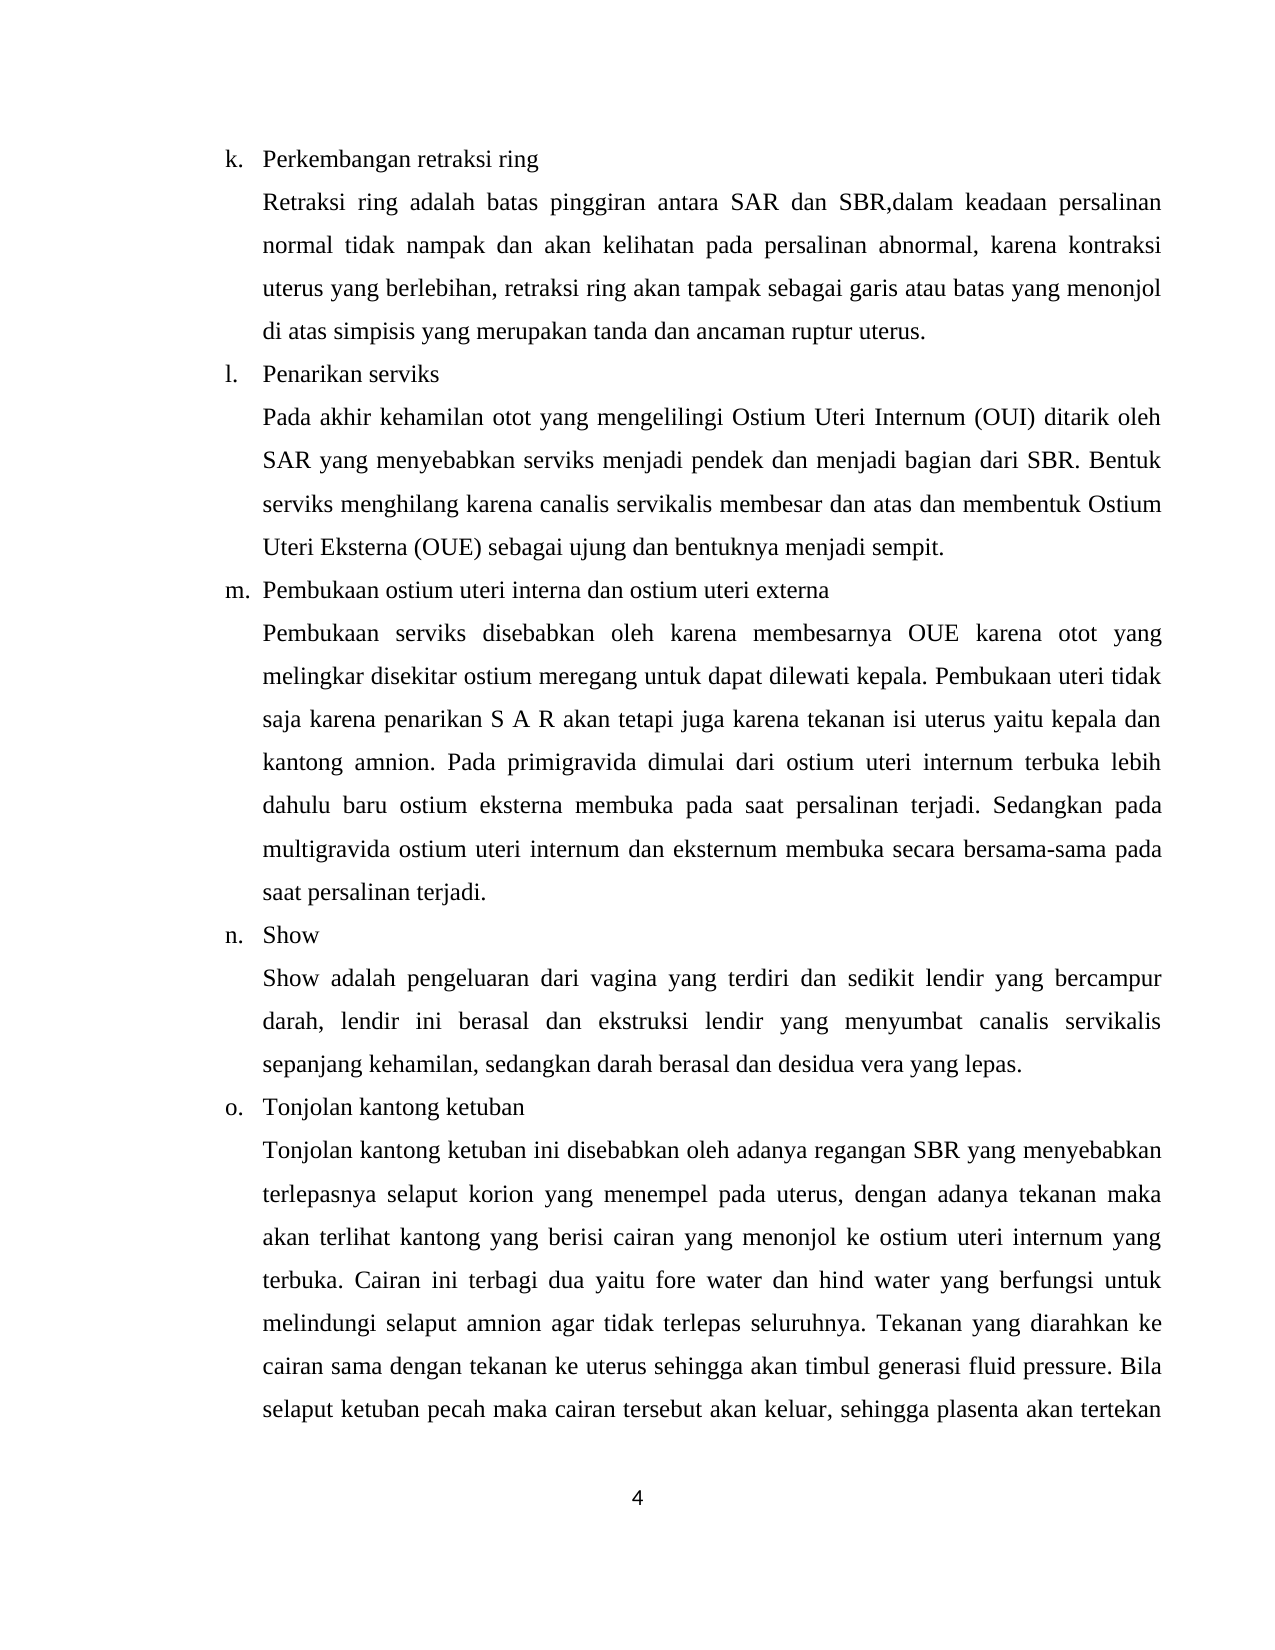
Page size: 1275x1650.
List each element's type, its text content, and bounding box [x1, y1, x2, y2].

list Show [225, 920, 1162, 949]
list Pembukaan ostium uteri interna dan ostium uteri externa [225, 575, 1162, 604]
list Perkembangan retraksi ring [225, 144, 1162, 172]
list Pada akhir kehamilan otot yang mengelilingi Ostium Uteri Internum (OUI) ditarik oleh SAR yang menyebabkan serviks menjadi pendek dan menjadi bagian dari SBR. Bentuk serviks menghilang karena canalis servikalis membesar dan atas dan membentuk Ostium Uteri Eksterna (OUE) sebagai ujung dan bentuknya menjadi sempit. [262, 402, 1162, 561]
list Show adalah pengeluaran dari vagina yang terdiri dan sedikit lendir yang bercampur darah, lendir ini berasal dan ekstruksi lendir yang menyumbat canalis servikalis sepanjang kehamilan, sedangkan darah berasal dan desidua vera yang lepas. [262, 963, 1162, 1078]
list Penarikan serviks [225, 359, 1162, 388]
list Tonjolan kantong ketuban [225, 1092, 1162, 1121]
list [262, 1136, 1162, 1423]
list Pembukaan serviks disebabkan oleh karena membesarnya OUE karena otot yang melingkar disekitar ostium meregang untuk dapat dilewati kepala. Pembukaan uteri tidak saja karena penarikan S A R akan tetapi juga karena tekanan isi uterus yaitu kepala dan kantong amnion. Pada primigravida dimulai dari ostium uteri internum terbuka lebih dahulu baru ostium eksterna membuka pada saat persalinan terjadi. Sedangkan pada multigravida ostium uteri internum dan eksternum membuka secara bersama-sama pada saat persalinan terjadi. [262, 618, 1162, 906]
list Retraksi ring adalah batas pinggiran antara SAR dan SBR,dalam keadaan persalinan normal tidak nampak dan akan kelihatan pada persalinan abnormal, karena kontraksi uterus yang berlebihan, retraksi ring akan tampak sebagai garis atau batas yang menonjol di atas simpisis yang merupakan tanda dan ancaman ruptur uterus. [262, 187, 1162, 345]
